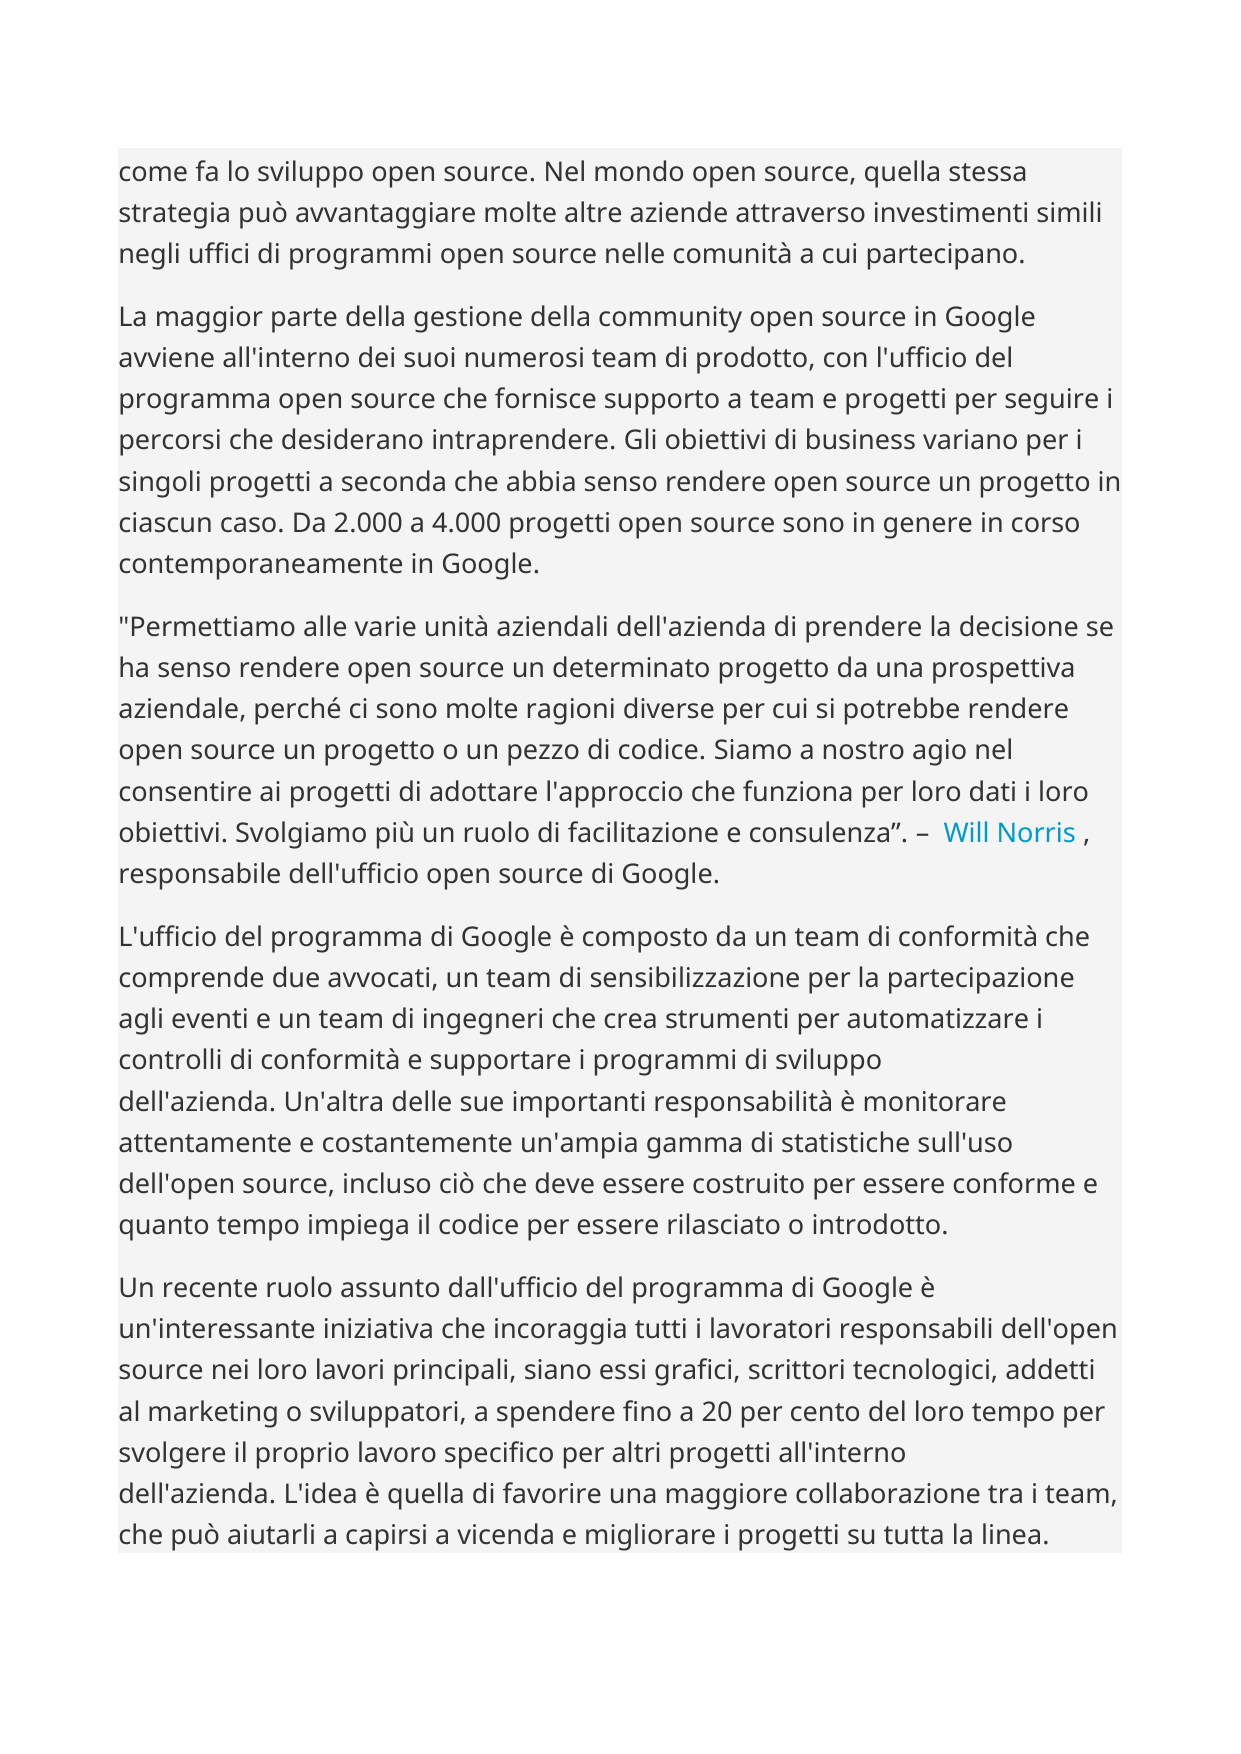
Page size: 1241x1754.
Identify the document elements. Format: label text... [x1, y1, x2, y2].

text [118, 148, 1122, 271]
text La maggior parte della gestione della community open source in Google avviene all'interno dei suoi numerosi team di prodotto, con l'ufficio del programma open source che fornisce supporto a team e progetti per seguire i percorsi che desiderano intraprendere. Gli obiettivi di business variano per i singoli progetti a seconda che abbia senso rendere open source un progetto in ciascun caso. Da 2.000 a 4.000 progetti open source sono in genere in corso contemporaneamente in Google. [118, 293, 1122, 581]
text Un recente ruolo assunto dall'ufficio del programma di Google è un'interessante iniziativa che incoraggia tutti i lavoratori responsabili dell'open source nei loro lavori principali, siano essi grafici, scrittori tecnologici, addetti al marketing o sviluppatori, a spendere fino a 20 per cento del loro tempo per svolgere il proprio lavoro specifico per altri progetti all'interno dell'azienda. L'idea è quella di favorire una maggiore collaborazione tra i team, che può aiutarli a capirsi a vicenda e migliorare i progetti su tutta la linea. [118, 1264, 1122, 1553]
text "Permettiamo alle varie unità aziendali dell'azienda di prendere la decisione se ha senso rendere open source un determinato progetto da una prospettiva aziendale, perché ci sono molte ragioni diverse per cui si potrebbe rendere open source un progetto o un pezzo di codice. Siamo a nostro agio nel consentire ai progetti di adottare l'approccio che funziona per loro dati i loro obiettivi. Svolgiamo più un ruolo di facilitazione e consulenza”. – Will Norris , responsabile dell'ufficio open source di Google. [118, 603, 1122, 891]
text L'ufficio del programma di Google è composto da un team di conformità che comprende due avvocati, un team di sensibilizzazione per la partecipazione agli eventi e un team di ingegneri che crea strumenti per automatizzare i controlli di conformità e supportare i programmi di sviluppo dell'azienda. Un'altra delle sue importanti responsabilità è monitorare attentamente e costantemente un'ampia gamma di statistiche sull'uso dell'open source, incluso ciò che deve essere costruito per essere conforme e quanto tempo impiega il codice per essere rilasciato o introdotto. [118, 913, 1122, 1243]
